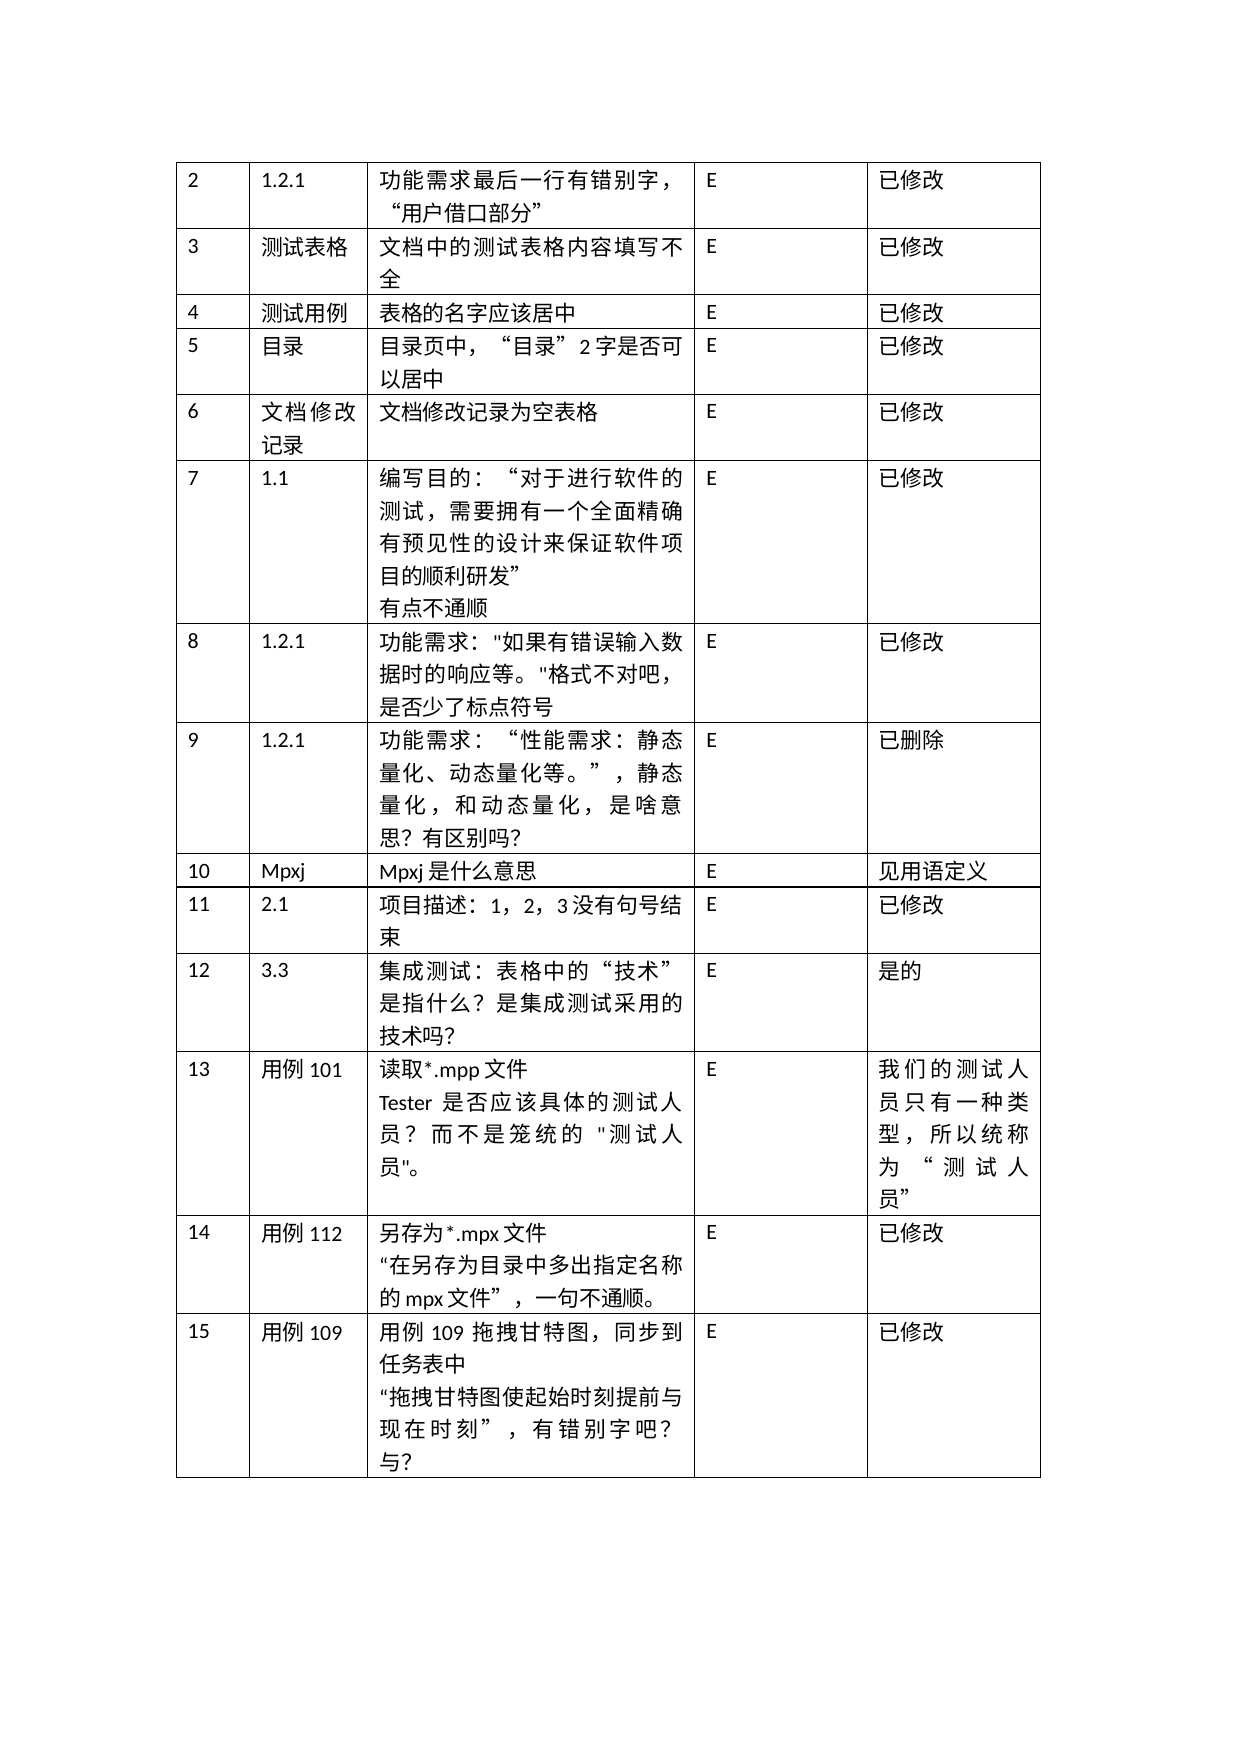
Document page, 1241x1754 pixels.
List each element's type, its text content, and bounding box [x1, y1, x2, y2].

table_cell E [695, 461, 867, 623]
table_cell 已修改 [868, 1314, 1040, 1477]
table_cell E [695, 888, 867, 952]
table_cell 1.1 [250, 461, 367, 623]
table_cell E [695, 1052, 867, 1214]
table_cell 文档中的测试表格内容填写不全 [368, 229, 694, 294]
table_cell E [695, 723, 867, 853]
table_cell E [695, 1314, 867, 1477]
table_cell 集成测试：表格中的“技术”是指什么？是集成测试采用的技术吗？ [368, 954, 694, 1051]
table_cell E [695, 329, 867, 394]
table_cell 功能需求：“性能需求：静态量化、动态量化等。”，静态量化，和动态量化，是啥意思？有区别吗？ [368, 723, 694, 853]
table_cell Mpxj是什么意思 [368, 854, 694, 886]
table_cell 4 [177, 295, 249, 328]
table_cell 9 [177, 723, 249, 853]
table_cell 用例109 [250, 1314, 367, 1477]
table_cell E [695, 395, 867, 460]
table_cell 3 [177, 229, 249, 294]
table_cell 目录 [250, 329, 367, 394]
table_cell 目录页中，“目录”2字是否可以居中 [368, 329, 694, 394]
table_cell 13 [177, 1052, 249, 1214]
table_cell E [695, 1216, 867, 1313]
table_cell 已修改 [868, 1216, 1040, 1313]
table_cell E [695, 954, 867, 1051]
table_cell 已修改 [868, 163, 1040, 228]
table_cell 用例112 [250, 1216, 367, 1313]
table_cell 我们的测试人员只有一种类型，所以统称为“测试人员” [868, 1052, 1040, 1214]
table_cell 11 [177, 888, 249, 952]
table_cell 见用语定义 [868, 854, 1040, 886]
table_cell 读取*.mpp文件 Tester 是否应该具体的测试人员？而不是笼统的 "测试人员"。 [368, 1052, 694, 1214]
table_cell Mpxj [250, 854, 367, 886]
table_cell 文档修改记录为空表格 [368, 395, 694, 460]
table_cell 测试用例 [250, 295, 367, 328]
table_cell 用例101 [250, 1052, 367, 1214]
table_cell E [695, 295, 867, 328]
table_cell 已修改 [868, 295, 1040, 328]
table_cell E [695, 163, 867, 228]
table_cell 5 [177, 329, 249, 394]
table_cell 另存为*.mpx文件 “在另存为目录中多出指定名称的mpx文件”，一句不通顺。 [368, 1216, 694, 1313]
table_cell 6 [177, 395, 249, 460]
table_cell 功能需求最后一行有错别字，“用户借口部分” [368, 163, 694, 228]
table_cell 8 [177, 624, 249, 722]
table_cell 10 [177, 854, 249, 886]
table_cell 文档修改记录 [250, 395, 367, 460]
table_cell 测试表格 [250, 229, 367, 294]
table_cell 功能需求："如果有错误输入数据时的响应等。"格式不对吧，是否少了标点符号 [368, 624, 694, 722]
table_cell 3.3 [250, 954, 367, 1051]
table_cell 1.2.1 [250, 624, 367, 722]
table_cell 编写目的：“对于进行软件的测试，需要拥有一个全面精确有预见性的设计来保证软件项目的顺利研发” 有点不通顺 [368, 461, 694, 623]
table_cell 已修改 [868, 229, 1040, 294]
table_cell 2 [177, 163, 249, 228]
table_cell 用例109 拖拽甘特图，同步到任务表中 “拖拽甘特图使起始时刻提前与现在时刻”，有错别字吧？与？ [368, 1314, 694, 1477]
table_cell 已修改 [868, 395, 1040, 460]
table_cell 已修改 [868, 329, 1040, 394]
table_cell 7 [177, 461, 249, 623]
table_cell 是的 [868, 954, 1040, 1051]
table_cell 1.2.1 [250, 723, 367, 853]
table_cell 1.2.1 [250, 163, 367, 228]
table_cell 表格的名字应该居中 [368, 295, 694, 328]
table_cell 项目描述：1，2，3没有句号结束 [368, 888, 694, 952]
table_cell 12 [177, 954, 249, 1051]
table_cell 已修改 [868, 624, 1040, 722]
table_cell E [695, 624, 867, 722]
table_cell 已删除 [868, 723, 1040, 853]
table_cell 已修改 [868, 461, 1040, 623]
table_cell 15 [177, 1314, 249, 1477]
table_cell E [695, 229, 867, 294]
table_cell E [695, 854, 867, 886]
table_cell 已修改 [868, 888, 1040, 952]
table_cell 14 [177, 1216, 249, 1313]
table_cell 2.1 [250, 888, 367, 952]
